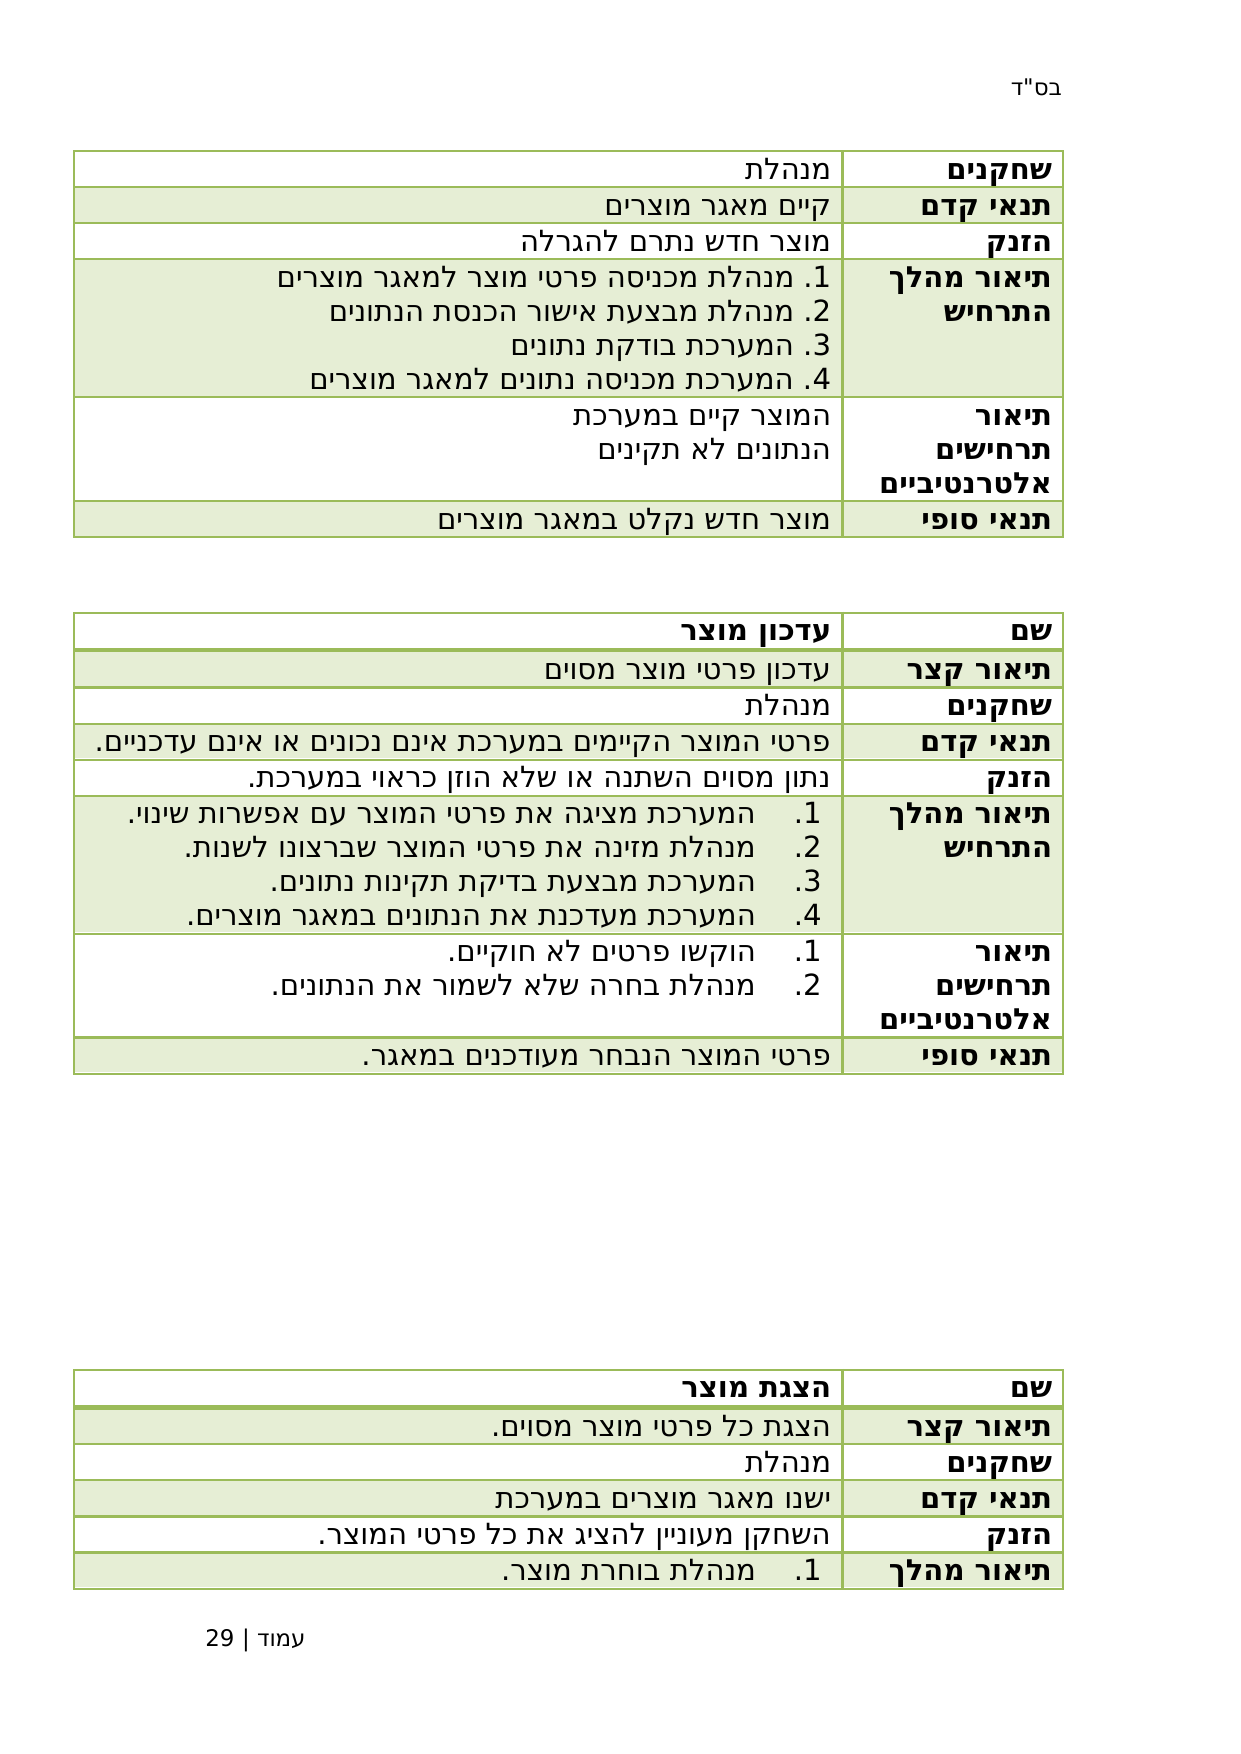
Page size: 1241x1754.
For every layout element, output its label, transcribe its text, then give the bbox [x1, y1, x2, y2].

table_cell תנאי סופי [844, 1039, 1062, 1072]
table_header עדכון מוצר [75, 614, 841, 648]
table_cell פרטי המוצר הקיימים במערכת אינם נכונים או אינם עדכניים. [75, 725, 841, 758]
table_cell הזנק [844, 224, 1062, 258]
table_cell תיאור קצר [844, 1410, 1062, 1443]
table_cell 1. מנהלת מכניסה פרטי מוצר למאגר מוצרים 2. מנהלת מבצעת אישור הכנסת הנתונים 3. המערכת בודקת נתונים 4. המערכת מכניסה נתונים למאגר מוצרים [75, 260, 841, 396]
table_cell שחקנים [844, 152, 1062, 186]
table_cell תנאי קדם [844, 725, 1062, 758]
table_cell תנאי סופי [844, 502, 1062, 536]
table_cell מוצר חדש נתרם להגרלה [75, 224, 841, 258]
table_cell הזנק [844, 761, 1062, 794]
table_cell פרטי המוצר הנבחר מעודכנים במאגר. [75, 1039, 841, 1072]
table_cell מנהלת [75, 152, 841, 186]
table_cell תנאי קדם [844, 1481, 1062, 1515]
table_cell עדכון פרטי מוצר מסוים [75, 652, 841, 686]
table_cell תנאי קדם [844, 188, 1062, 222]
table_cell הוקשו פרטים לא חוקיים. מנהלת בחרה שלא לשמור את הנתונים. [75, 935, 841, 1036]
table_cell תיאור קצר [844, 652, 1062, 686]
table_cell תיאור תרחישים אלטרנטיביים [844, 935, 1062, 1036]
table_header שם [844, 1371, 1062, 1405]
table_cell ישנו מאגר מוצרים במערכת [75, 1481, 841, 1515]
table_header הצגת מוצר [75, 1371, 841, 1405]
table_cell מוצר חדש נקלט במאגר מוצרים [75, 502, 841, 536]
table_cell תיאור מהלך התרחיש [844, 260, 1062, 396]
table_header שם [844, 614, 1062, 648]
table_cell הזנק [844, 1518, 1062, 1551]
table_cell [75, 1554, 841, 1587]
table_cell השחקן מעוניין להציג את כל פרטי המוצר. [75, 1518, 841, 1551]
table_cell תיאור תרחישים אלטרנטיביים [844, 398, 1062, 500]
table_cell מנהלת [75, 1445, 841, 1479]
table_cell הצגת כל פרטי מוצר מסוים. [75, 1410, 841, 1443]
table_cell שחקנים [844, 689, 1062, 722]
table_cell מנהלת [75, 689, 841, 722]
table_cell נתון מסוים השתנה או שלא הוזן כראוי במערכת. [75, 761, 841, 794]
table_cell תיאור מהלך התרחיש [844, 797, 1062, 932]
table_cell המערכת מציגה את פרטי המוצר עם אפשרות שינוי. מנהלת מזינה את פרטי המוצר שברצונו לשנות. המערכת מבצעת בדיקת תקינות נתונים. המערכת מעדכנת את הנתונים במאגר מוצרים. [75, 797, 841, 932]
table_cell תיאור מהלך התרחיש [844, 1554, 1062, 1587]
table_cell המוצר קיים במערכת הנתונים לא תקינים [75, 398, 841, 500]
table_cell שחקנים [844, 1445, 1062, 1479]
table_cell קיים מאגר מוצרים [75, 188, 841, 222]
